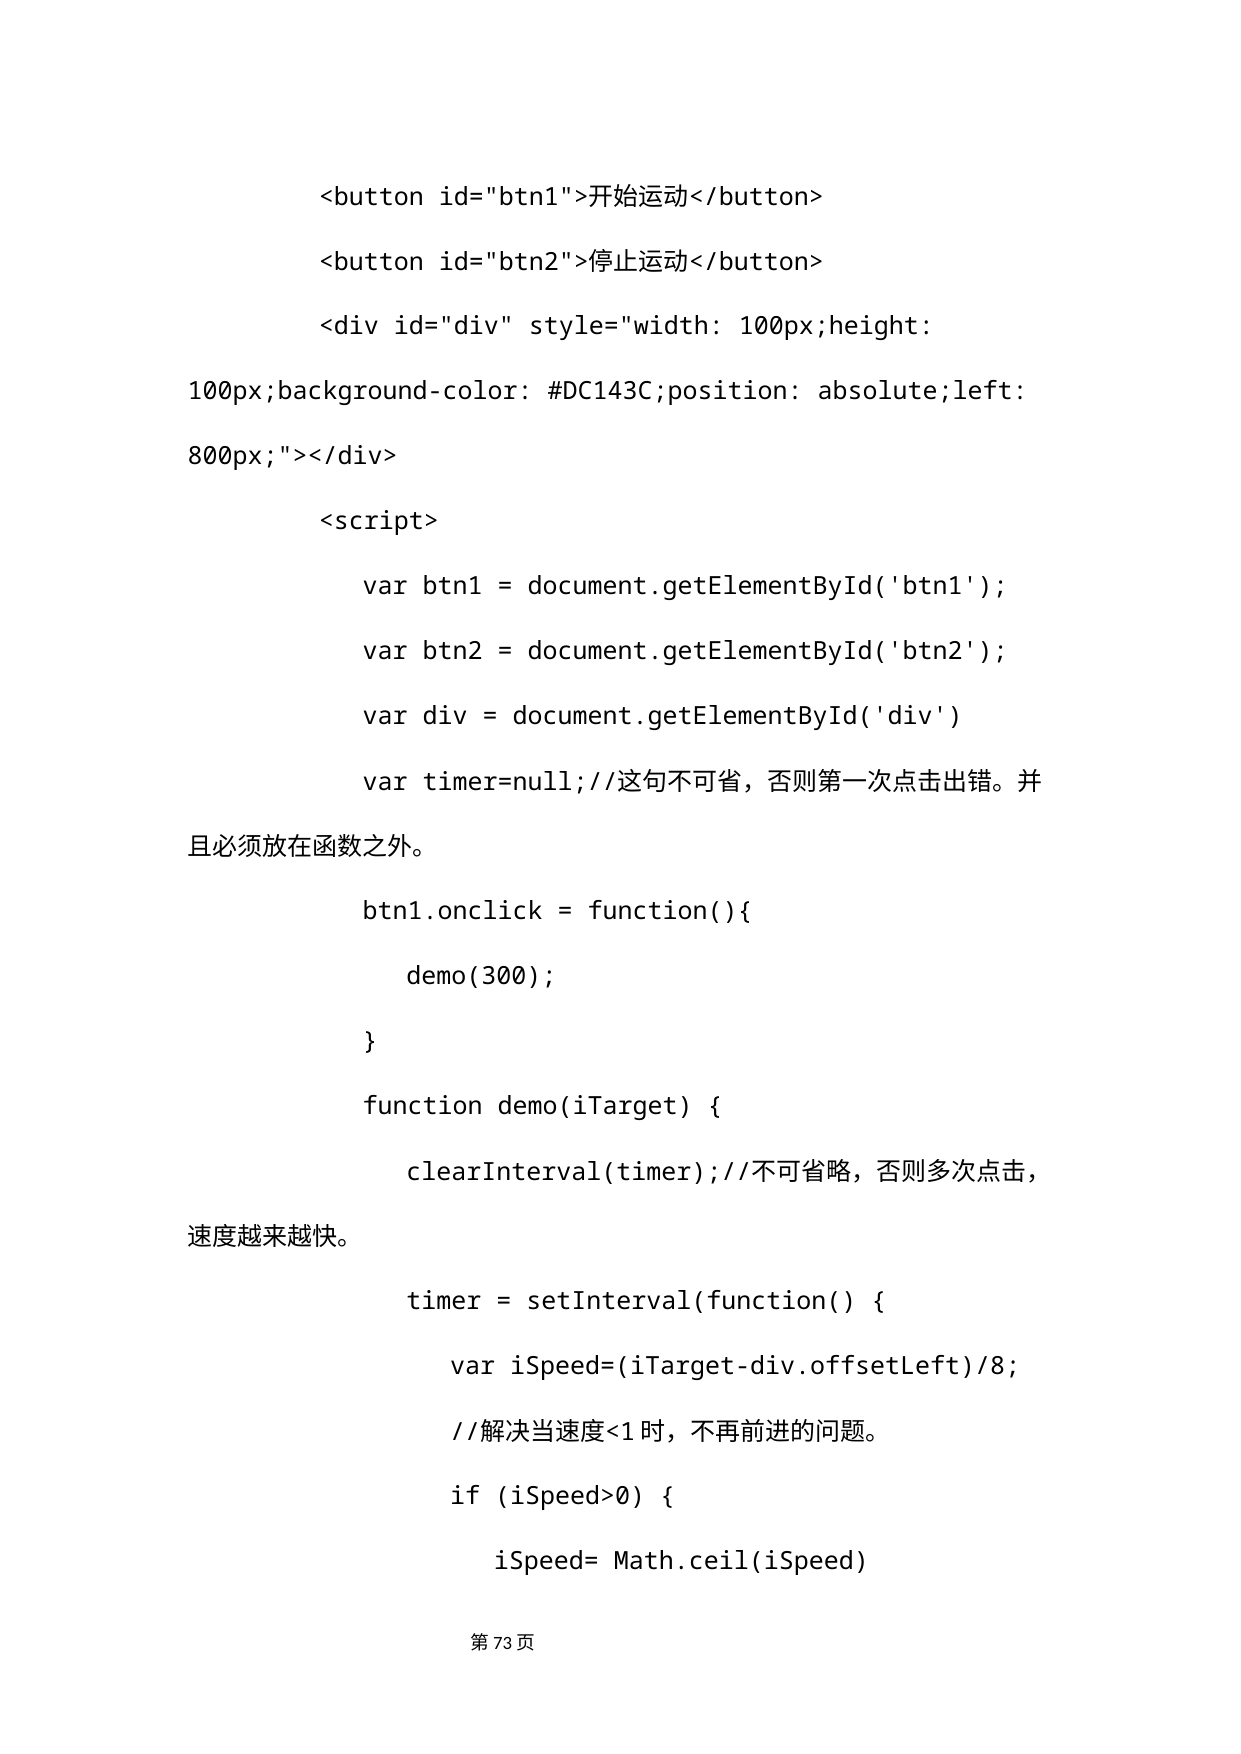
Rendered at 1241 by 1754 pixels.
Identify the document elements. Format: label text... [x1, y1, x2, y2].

list function demo(iTarget) { [187, 1072, 1053, 1137]
list <div id="div" style="width: 100px;height: 100px;background-color: #DC143C;position: absolute;left: 800px;"></div> [187, 292, 1053, 487]
list btn1.onclick = function(){ [187, 877, 1053, 942]
list <script> [187, 487, 1053, 552]
list <button id="btn1">开始运动</button> [275, 162, 1053, 227]
list var timer=null;//这句不可省，否则第一次点击出错。并且必须放在函数之外。 [187, 747, 1053, 877]
list if (iSpeed>0) { [187, 1462, 1053, 1527]
list //解决当速度<1时，不再前进的问题。 [187, 1397, 1053, 1462]
list } [187, 1007, 1053, 1072]
list var iSpeed=(iTarget-div.offsetLeft)/8; [187, 1332, 1053, 1397]
list clearInterval(timer);//不可省略，否则多次点击，速度越来越快。 [187, 1137, 1053, 1267]
list timer = setInterval(function() { [187, 1267, 1053, 1332]
list var btn1 = document.getElementById('btn1'); [187, 552, 1053, 617]
list demo(300); [187, 942, 1053, 1007]
list <button id="btn2">停止运动</button> [187, 227, 1053, 292]
list iSpeed= Math.ceil(iSpeed) [187, 1527, 1053, 1592]
list var div = document.getElementById('div') [187, 682, 1053, 747]
list var btn2 = document.getElementById('btn2'); [187, 617, 1053, 682]
